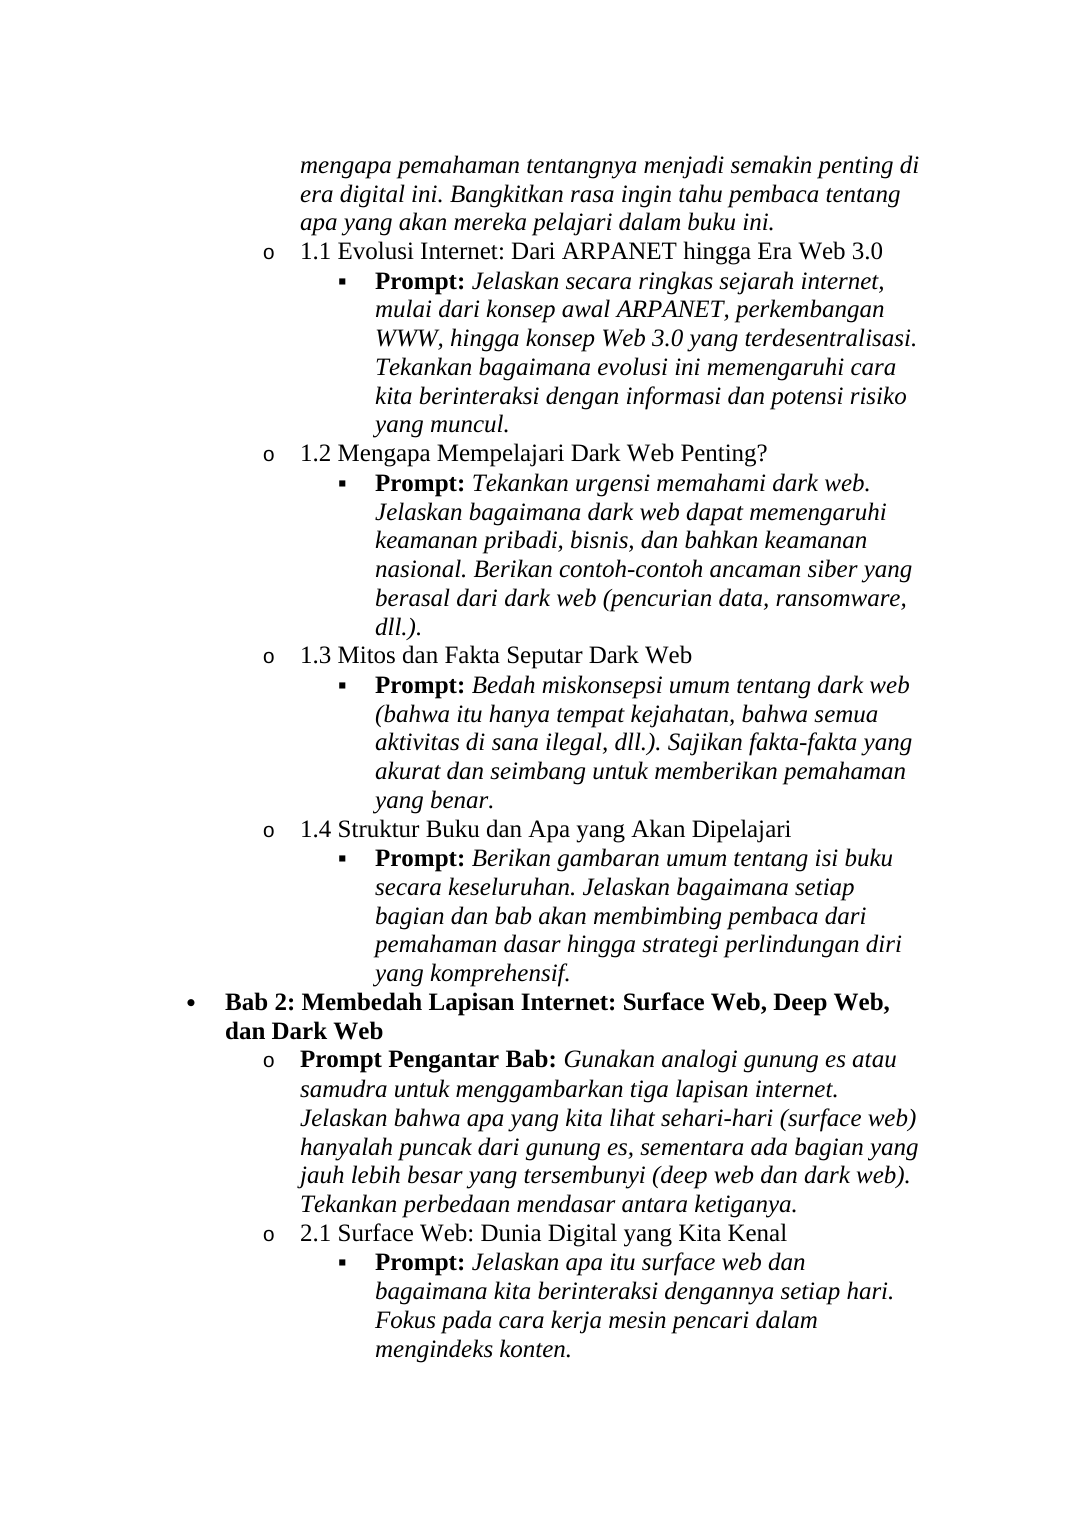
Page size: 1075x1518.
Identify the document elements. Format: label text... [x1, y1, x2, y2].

list Prompt: Bedah miskonsepsi umum tentang dark web (bahwa itu hanya tempat kejahatan, bahwa semua aktivitas di sana ilegal, dll.). Sajikan fakta-fakta yang akurat dan seimbang untuk memberikan pemahaman yang benar. [337, 670, 925, 814]
list Prompt: Tekankan urgensi memahami dark web. Jelaskan bagaimana dark web dapat memengaruhi keamanan pribadi, bisnis, dan bahkan keamanan nasional. Berikan contoh-contoh ancaman siber yang berasal dari dark web (pencurian data, ransomware, dll.). [337, 468, 925, 640]
list 1.4 Struktur Buku dan Apa yang Akan Dipelajari [262, 814, 925, 843]
list 2.1 Surface Web: Dunia Digital yang Kita Kenal [262, 1218, 925, 1247]
list Prompt: Jelaskan secara ringkas sejarah internet, mulai dari konsep awal ARPANET, perkembangan WWW, hingga konsep Web 3.0 yang terdesentralisasi. Tekankan bagaimana evolusi ini memengaruhi cara kita berinteraksi dengan informasi dan potensi risiko yang muncul. [337, 266, 925, 438]
list 1.2 Mengapa Mempelajari Dark Web Penting? [262, 438, 925, 468]
list Prompt: Jelaskan apa itu surface web dan bagaimana kita berinteraksi dengannya setiap hari. Fokus pada cara kerja mesin pencari dalam mengindeks konten. [337, 1247, 925, 1362]
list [262, 150, 925, 236]
list Prompt: Berikan gambaran umum tentang isi buku secara keseluruhan. Jelaskan bagaimana setiap bagian dan bab akan membimbing pembaca dari pemahaman dasar hingga strategi perlindungan diri yang komprehensif. [337, 843, 925, 987]
list Bab 2: Membedah Lapisan Internet: Surface Web, Deep Web, dan Dark Web [187, 987, 925, 1044]
list Prompt Pengantar Bab: Gunakan analogi gunung es atau samudra untuk menggambarkan tiga lapisan internet. Jelaskan bahwa apa yang kita lihat sehari-hari (surface web) hanyalah puncak dari gunung es, sementara ada bagian yang jauh lebih besar yang tersembunyi (deep web dan dark web). Tekankan perbedaan mendasar antara ketiganya. [262, 1044, 925, 1218]
list 1.1 Evolusi Internet: Dari ARPANET hingga Era Web 3.0 [262, 236, 925, 266]
list 1.3 Mitos dan Fakta Seputar Dark Web [262, 640, 925, 670]
